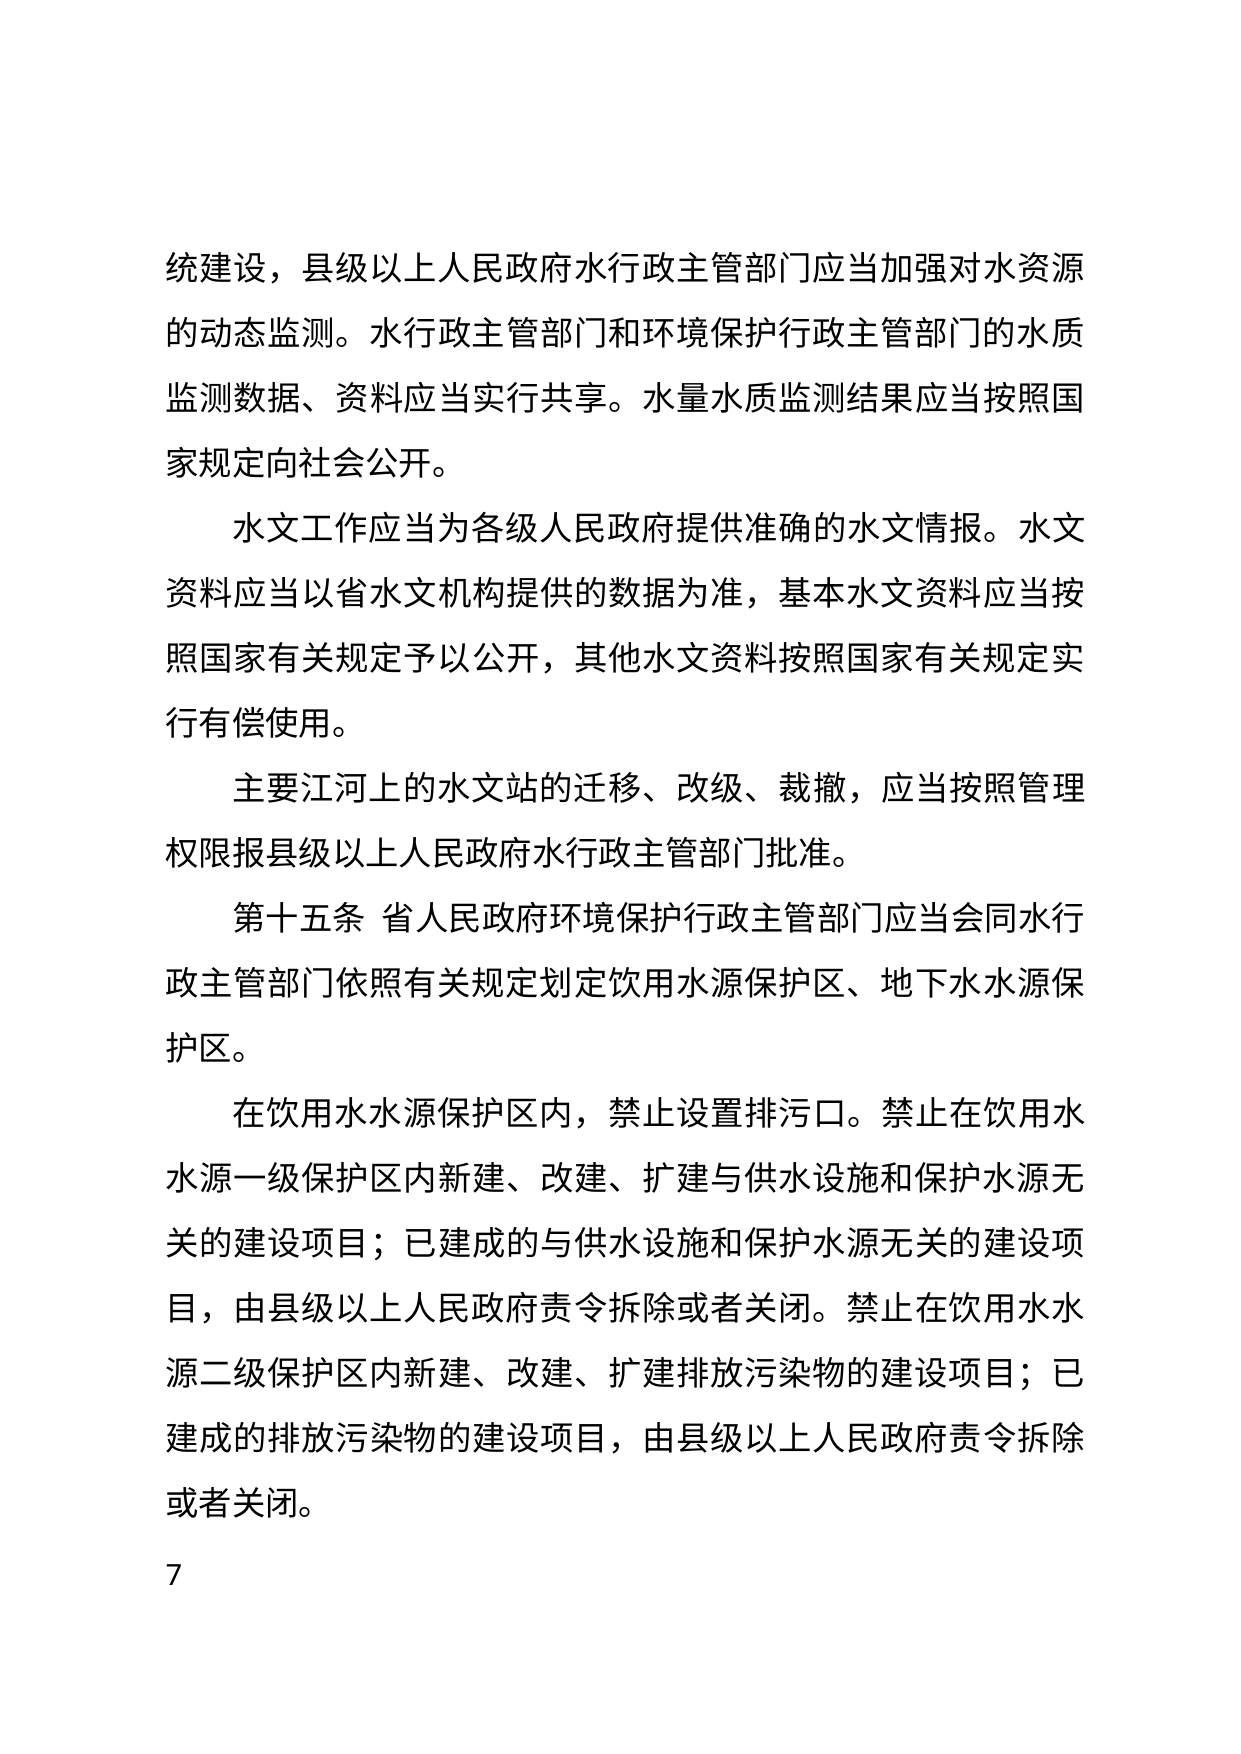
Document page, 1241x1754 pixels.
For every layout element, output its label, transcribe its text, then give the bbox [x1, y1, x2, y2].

text 水文工作应当为各级人民政府提供准确的水文情报。水文资料应当以省水文机构提供的数据为准，基本水文资料应当按照国家有关规定予以公开，其他水文资料按照国家有关规定实行有偿使用。 [165, 493, 1087, 753]
text 主要江河上的水文站的迁移、改级、裁撤，应当按照管理权限报县级以上人民政府水行政主管部门批准。 [165, 753, 1087, 883]
text 第十五条 省人民政府环境保护行政主管部门应当会同水行政主管部门依照有关规定划定饮用水源保护区、地下水水源保护区。 [165, 883, 1087, 1078]
text 在饮用水水源保护区内，禁止设置排污口。禁止在饮用水水源一级保护区内新建、改建、扩建与供水设施和保护水源无关的建设项目；已建成的与供水设施和保护水源无关的建设项目，由县级以上人民政府责令拆除或者关闭。禁止在饮用水水源二级保护区内新建、改建、扩建排放污染物的建设项目；已建成的排放污染物的建设项目，由县级以上人民政府责令拆除或者关闭。 [165, 1078, 1087, 1533]
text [165, 233, 1087, 493]
